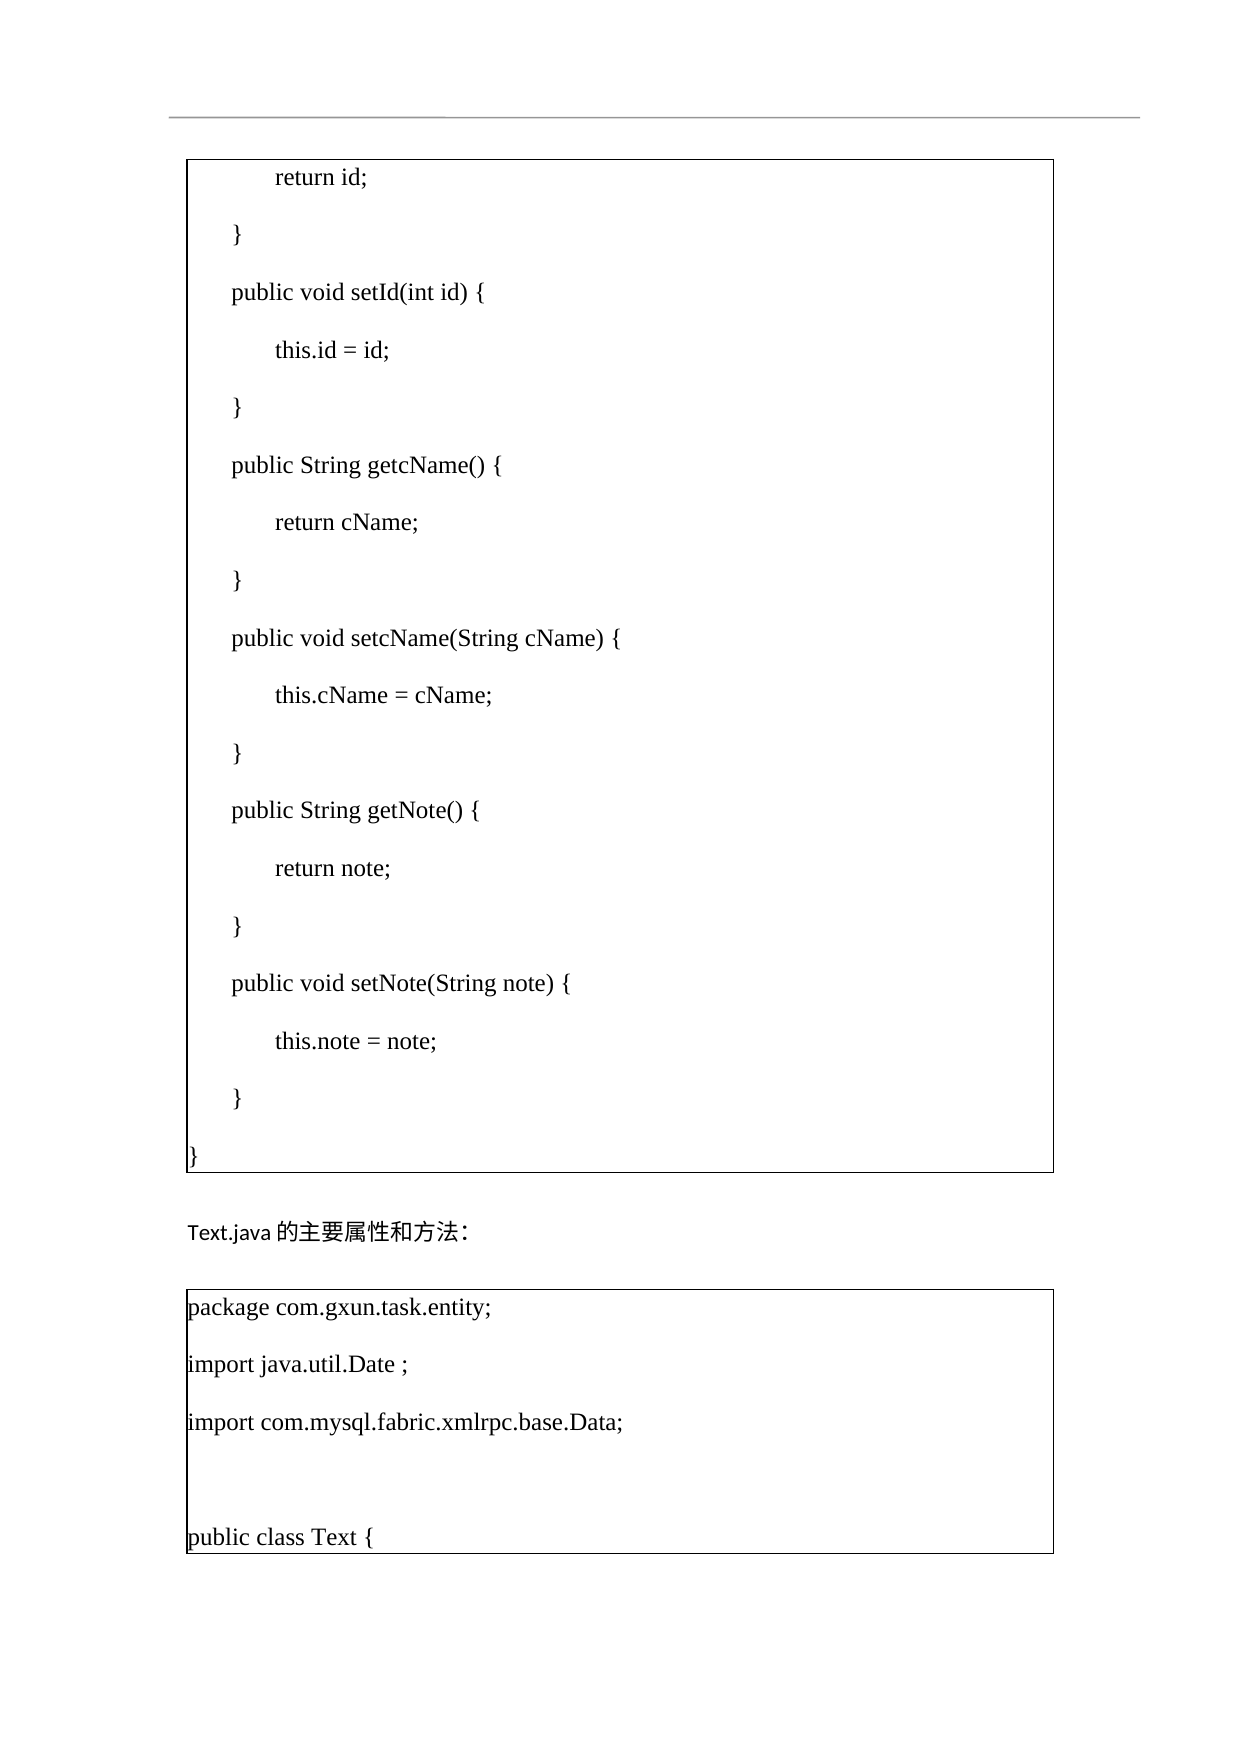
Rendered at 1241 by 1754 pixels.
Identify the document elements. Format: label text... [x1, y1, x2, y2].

text return note; [188, 850, 1053, 884]
text } [188, 1138, 1053, 1172]
text public String getNote() { [188, 793, 1053, 826]
text } [188, 908, 1053, 941]
text import com.mysql.fabric.xmlrpc.base.Data; [188, 1404, 1053, 1437]
text return cName; [188, 504, 1053, 538]
text return id; [188, 160, 1053, 192]
text public class Text { [188, 1519, 1053, 1553]
text this.note = note; [188, 1023, 1053, 1057]
text this.cName = cName; [188, 677, 1053, 711]
text } [188, 1081, 1053, 1114]
text } [188, 562, 1053, 596]
text public String getcName() { [188, 447, 1053, 481]
text import java.util.Date ; [188, 1346, 1053, 1380]
text this.id = id; [188, 332, 1053, 365]
text package com.gxun.task.entity; [188, 1290, 1053, 1322]
text public void setcName(String cName) { [188, 620, 1053, 653]
text } [188, 735, 1053, 768]
text public void setId(int id) { [188, 274, 1053, 308]
text } [188, 389, 1053, 423]
text public void setNote(String note) { [188, 965, 1053, 999]
text } [188, 217, 1053, 250]
text Text.java的主要属性和方法： [187, 1198, 1053, 1263]
